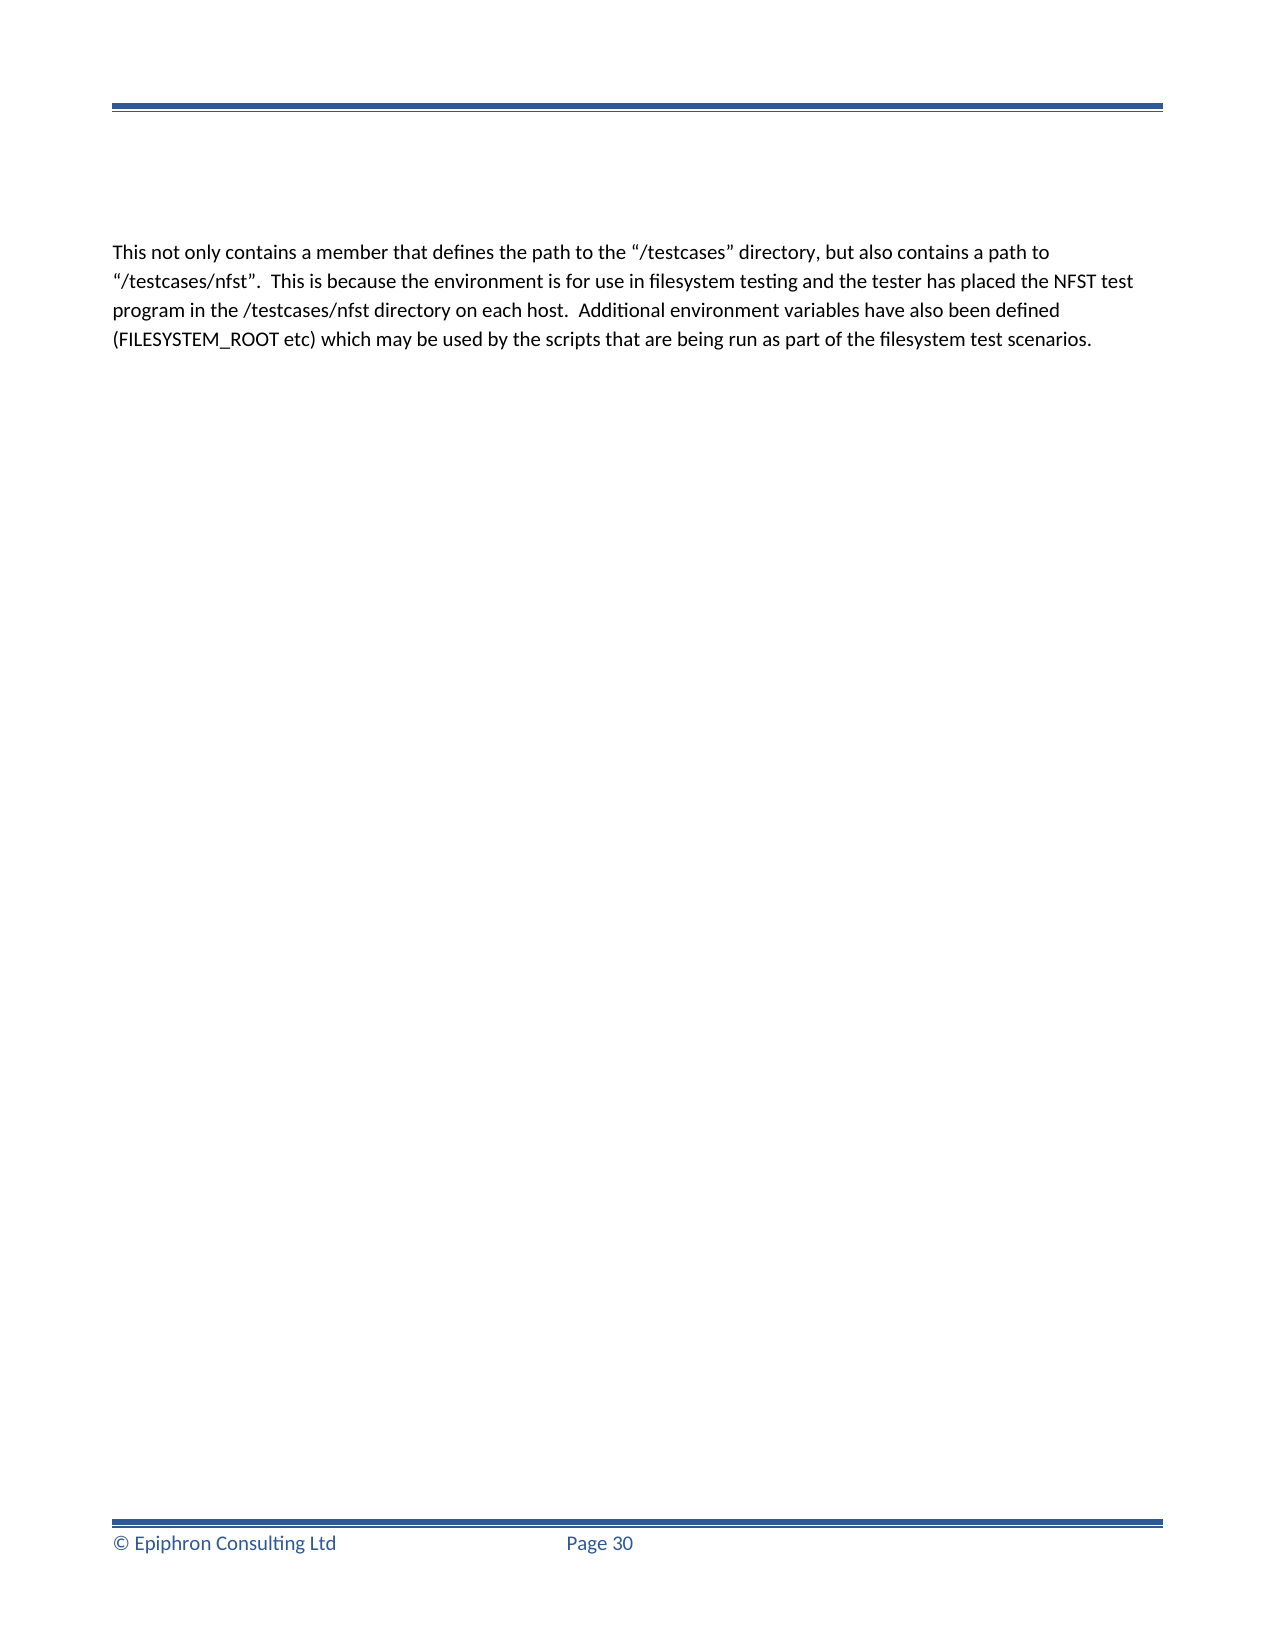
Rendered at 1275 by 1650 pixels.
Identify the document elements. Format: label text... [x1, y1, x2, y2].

text This not only contains a member that defines the path to the “/testcases” directory, but also contains a path to “/testcases/nfst”. This is because the environment is for use in filesystem testing and the tester has placed the NFST test program in the /testcases/nfst directory on each host. Additional environment variables have also been defined (FILESYSTEM_ROOT etc) which may be used by the scripts that are being run as part of the filesystem test scenarios. [112, 239, 1163, 352]
